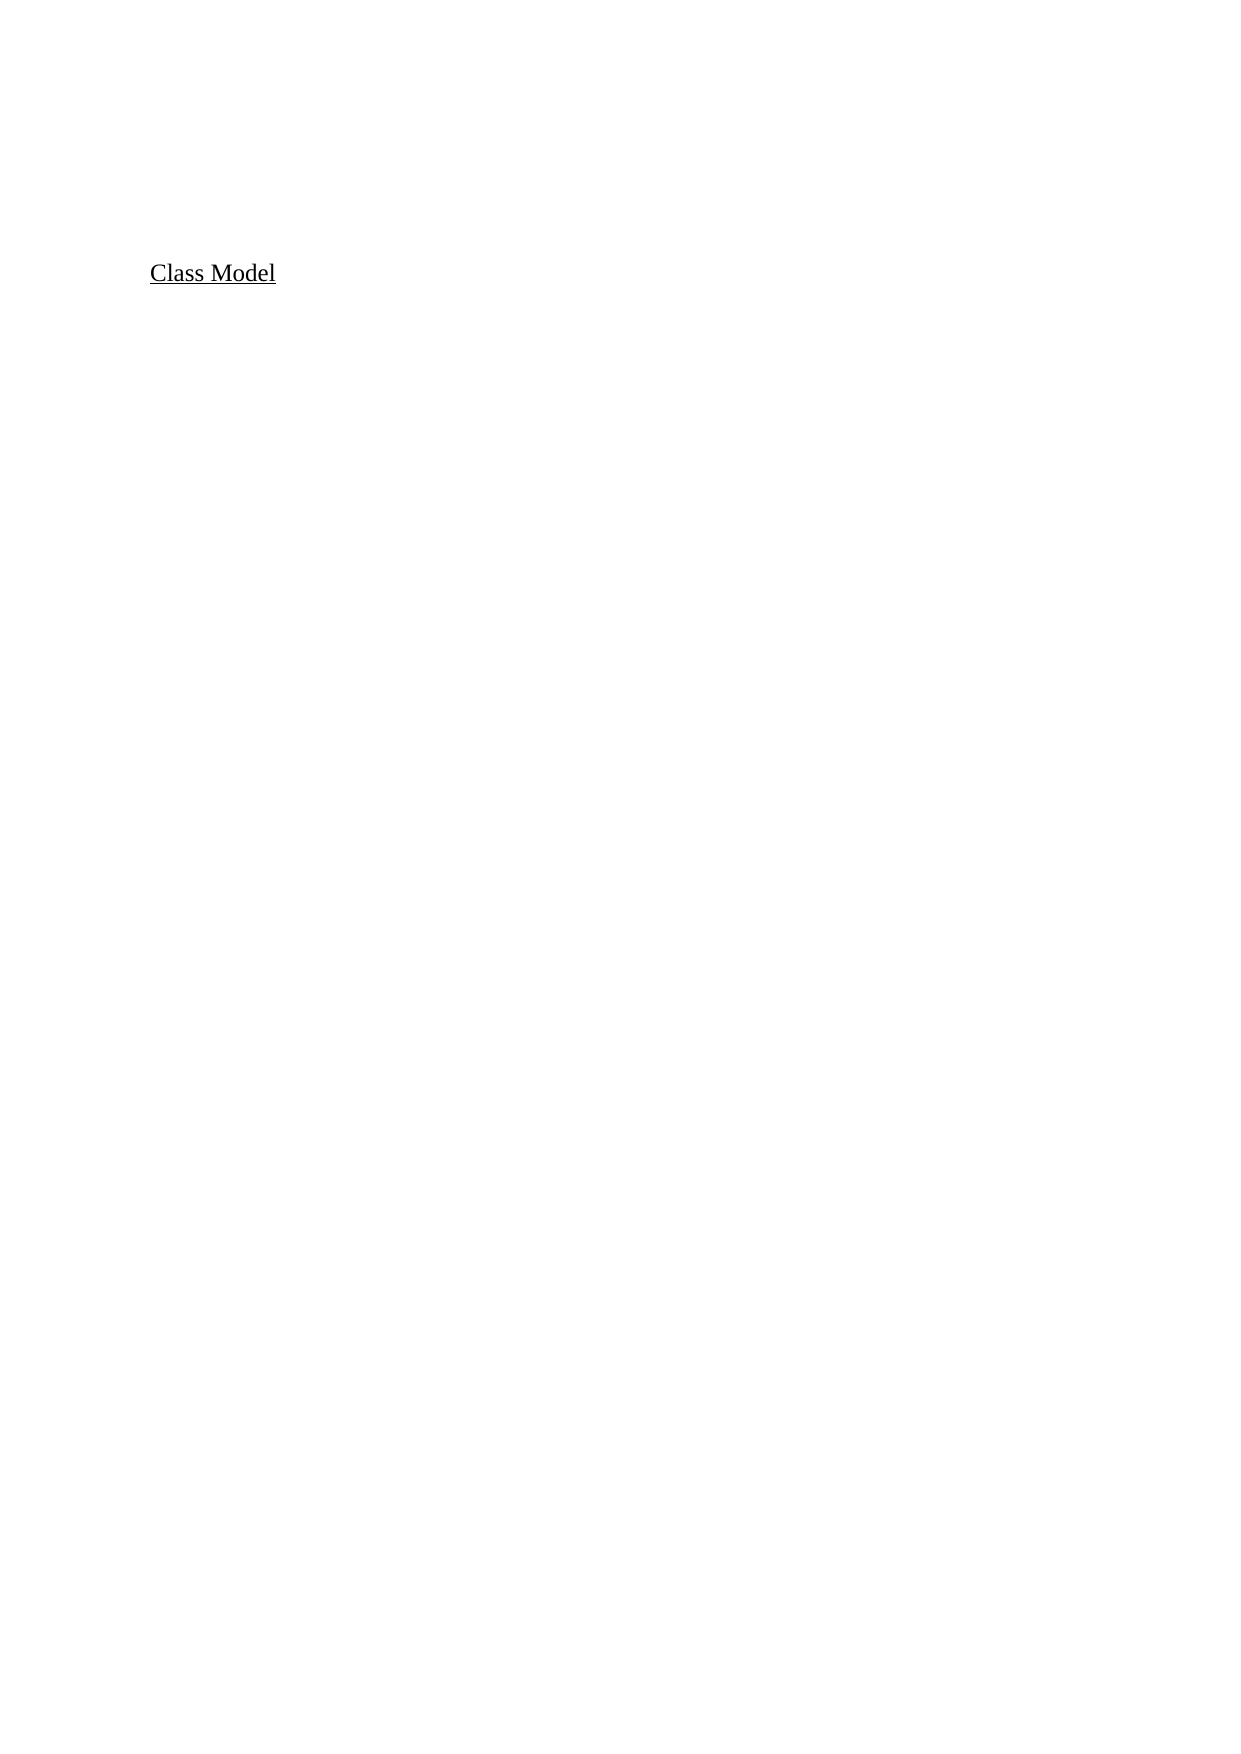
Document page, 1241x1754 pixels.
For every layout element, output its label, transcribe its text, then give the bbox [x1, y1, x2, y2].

text Class Model [150, 258, 1090, 286]
